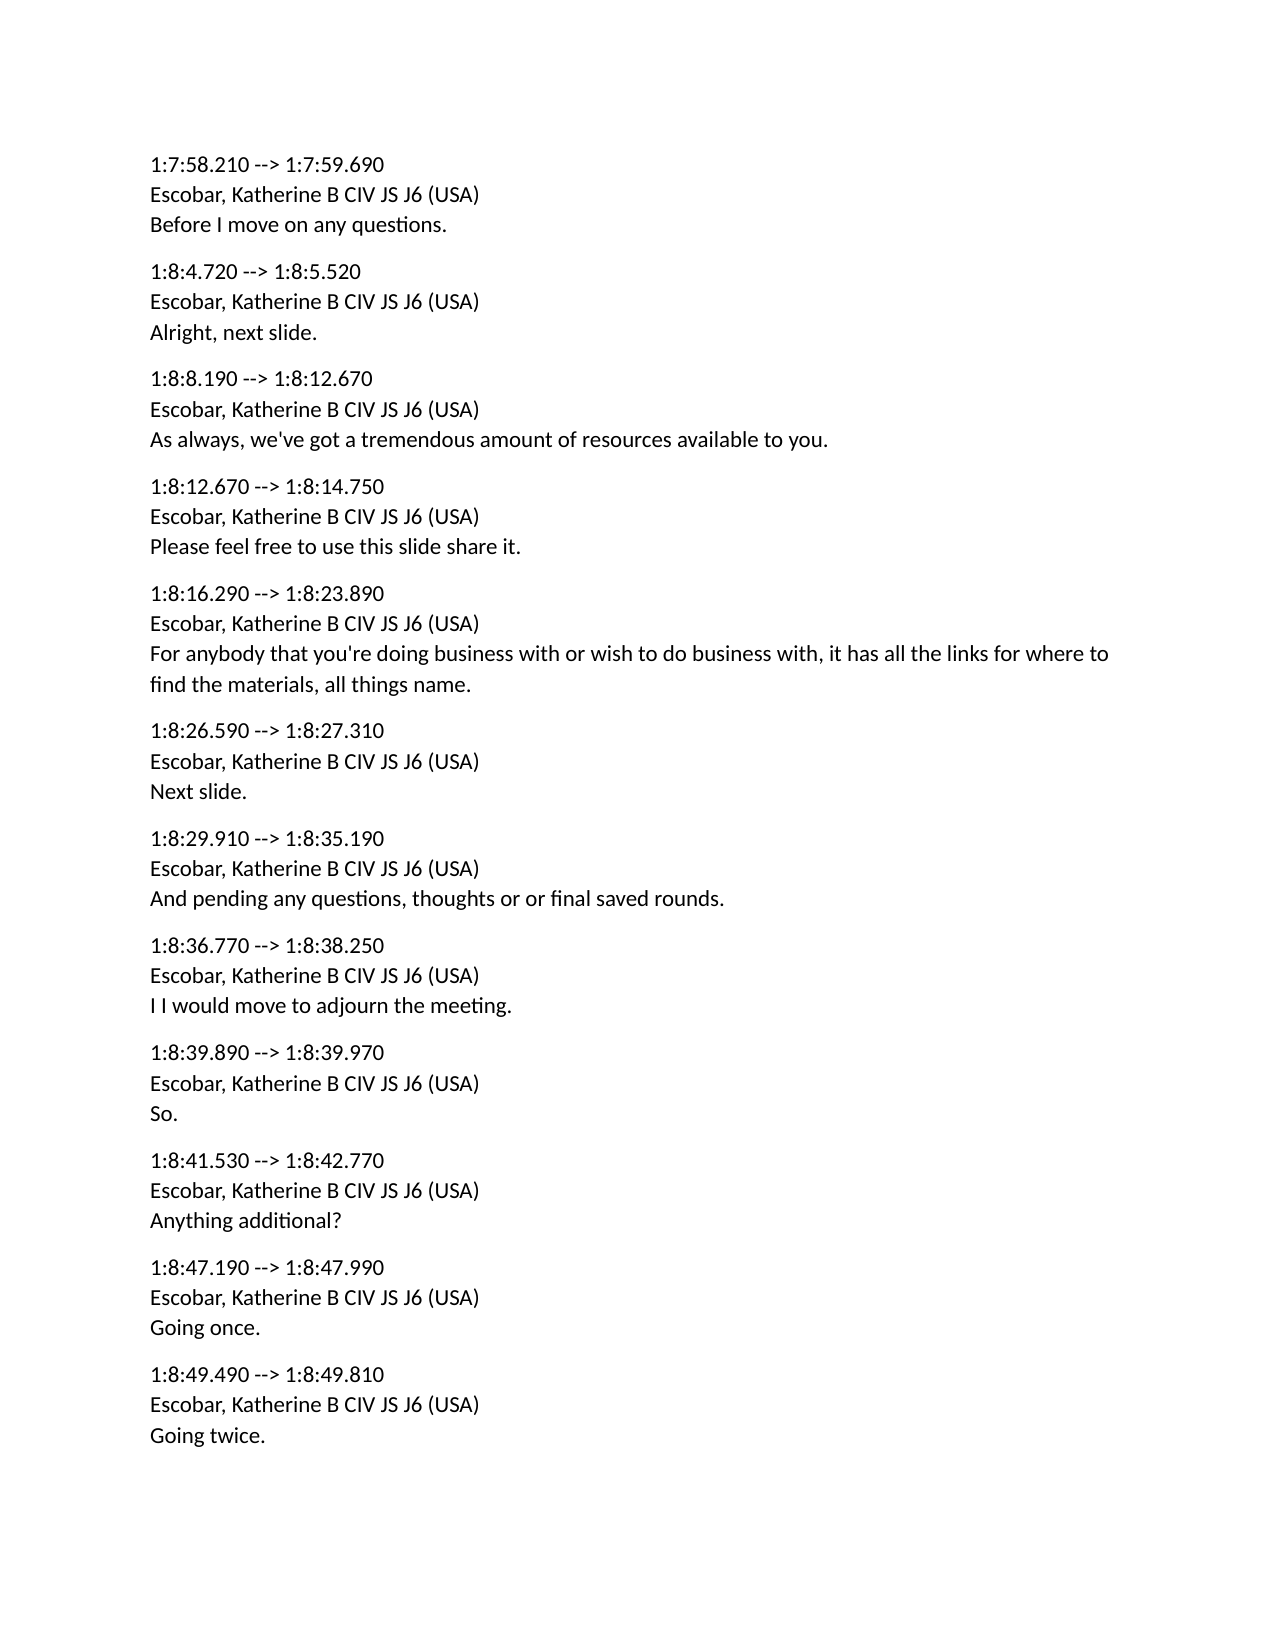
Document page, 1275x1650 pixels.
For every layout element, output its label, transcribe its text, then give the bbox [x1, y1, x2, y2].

text 1:8:8.190 --> 1:8:12.670 Escobar, Katherine B CIV JS J6 (USA) As always, we've got a tremendous amount of resources available to you. [150, 364, 1125, 453]
text 1:8:26.590 --> 1:8:27.310 Escobar, Katherine B CIV JS J6 (USA) Next slide. [150, 717, 1125, 805]
text 1:8:16.290 --> 1:8:23.890 Escobar, Katherine B CIV JS J6 (USA) For anybody that you're doing business with or wish to do business with, it has all the links for where to find the materials, all things name. [150, 579, 1125, 698]
text 1:8:41.530 --> 1:8:42.770 Escobar, Katherine B CIV JS J6 (USA) Anything additional? [150, 1146, 1125, 1234]
text 1:8:36.770 --> 1:8:38.250 Escobar, Katherine B CIV JS J6 (USA) I I would move to adjourn the meeting. [150, 931, 1125, 1020]
text 1:8:47.190 --> 1:8:47.990 Escobar, Katherine B CIV JS J6 (USA) Going once. [150, 1253, 1125, 1342]
text 1:8:4.720 --> 1:8:5.520 Escobar, Katherine B CIV JS J6 (USA) Alright, next slide. [150, 257, 1125, 346]
text 1:8:49.490 --> 1:8:49.810 Escobar, Katherine B CIV JS J6 (USA) Going twice. [150, 1360, 1125, 1449]
text 1:8:12.670 --> 1:8:14.750 Escobar, Katherine B CIV JS J6 (USA) Please feel free to use this slide share it. [150, 472, 1125, 560]
text 1:7:58.210 --> 1:7:59.690 Escobar, Katherine B CIV JS J6 (USA) Before I move on any questions. [150, 150, 1125, 238]
text 1:8:39.890 --> 1:8:39.970 Escobar, Katherine B CIV JS J6 (USA) So. [150, 1038, 1125, 1127]
text 1:8:29.910 --> 1:8:35.190 Escobar, Katherine B CIV JS J6 (USA) And pending any questions, thoughts or or final saved rounds. [150, 824, 1125, 912]
